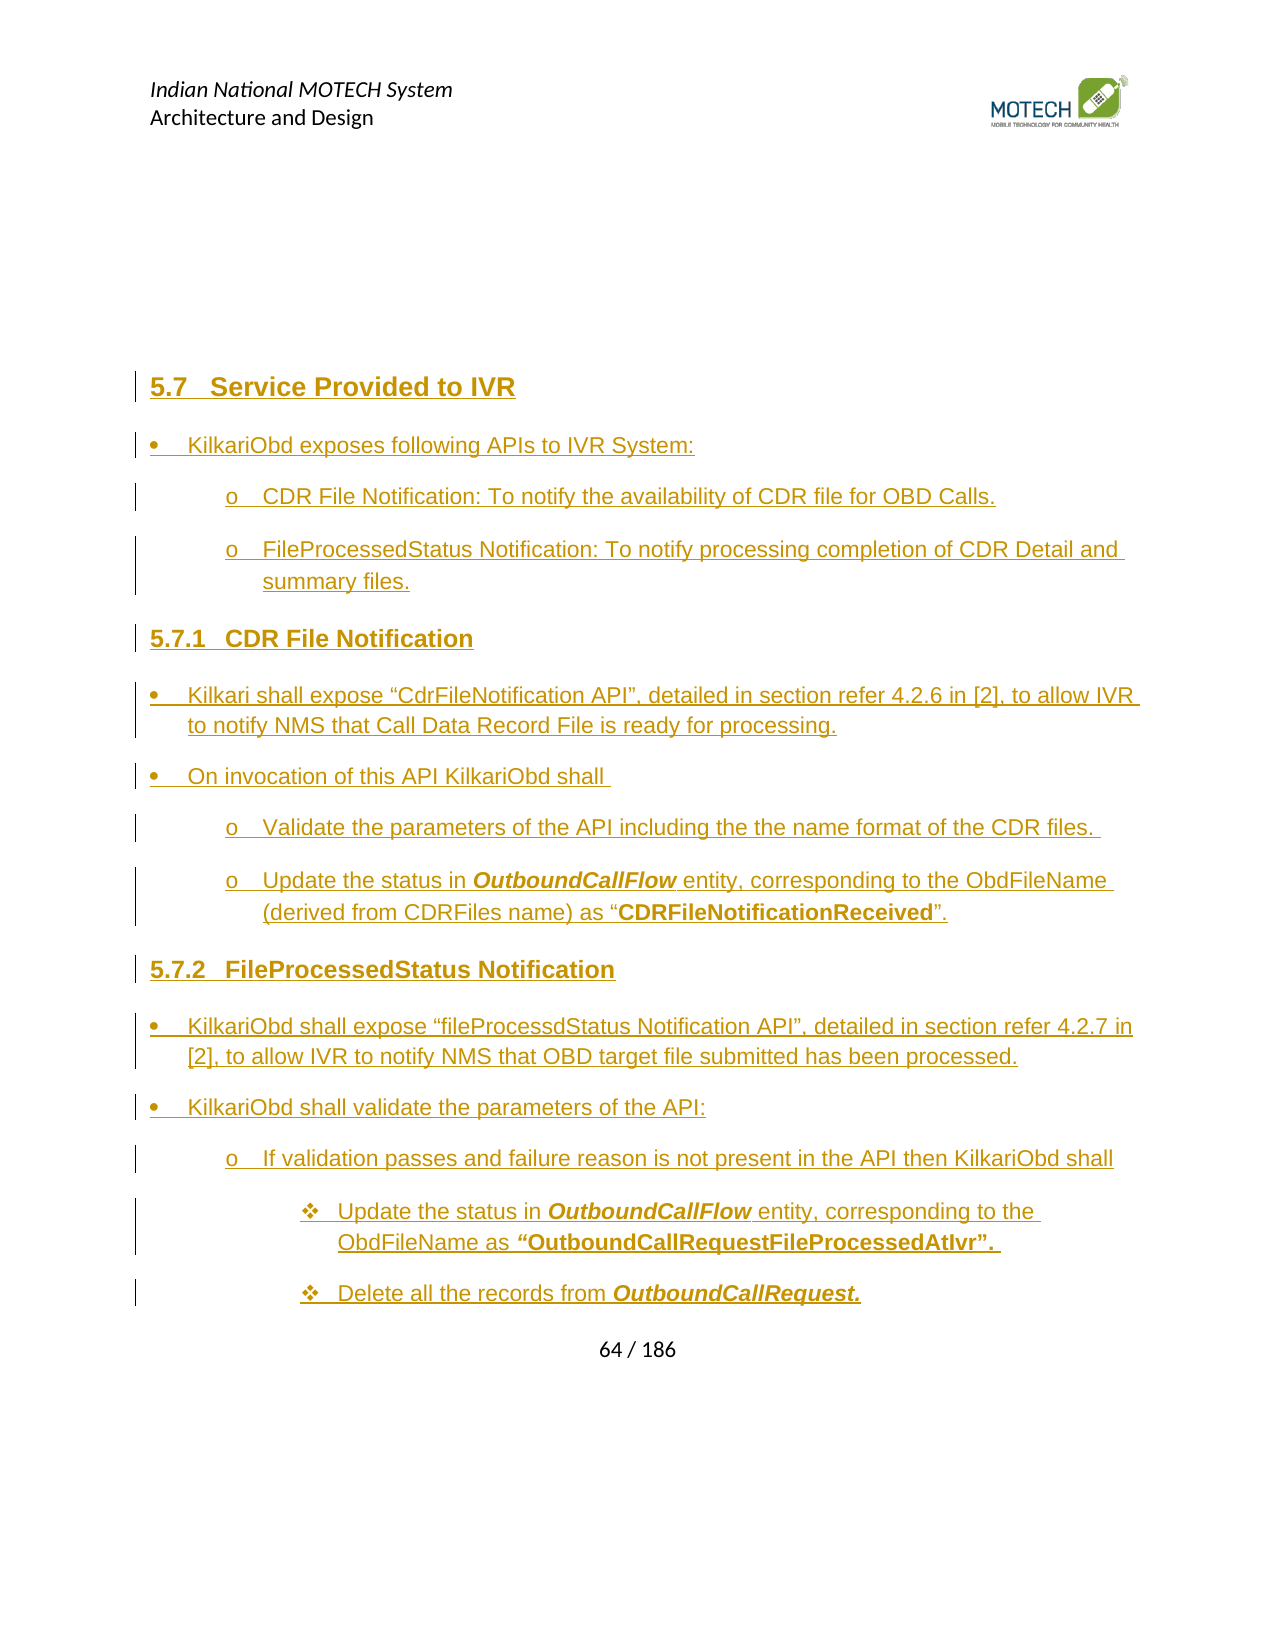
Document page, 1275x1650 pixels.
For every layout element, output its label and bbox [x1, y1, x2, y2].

picture [991, 75, 1129, 127]
